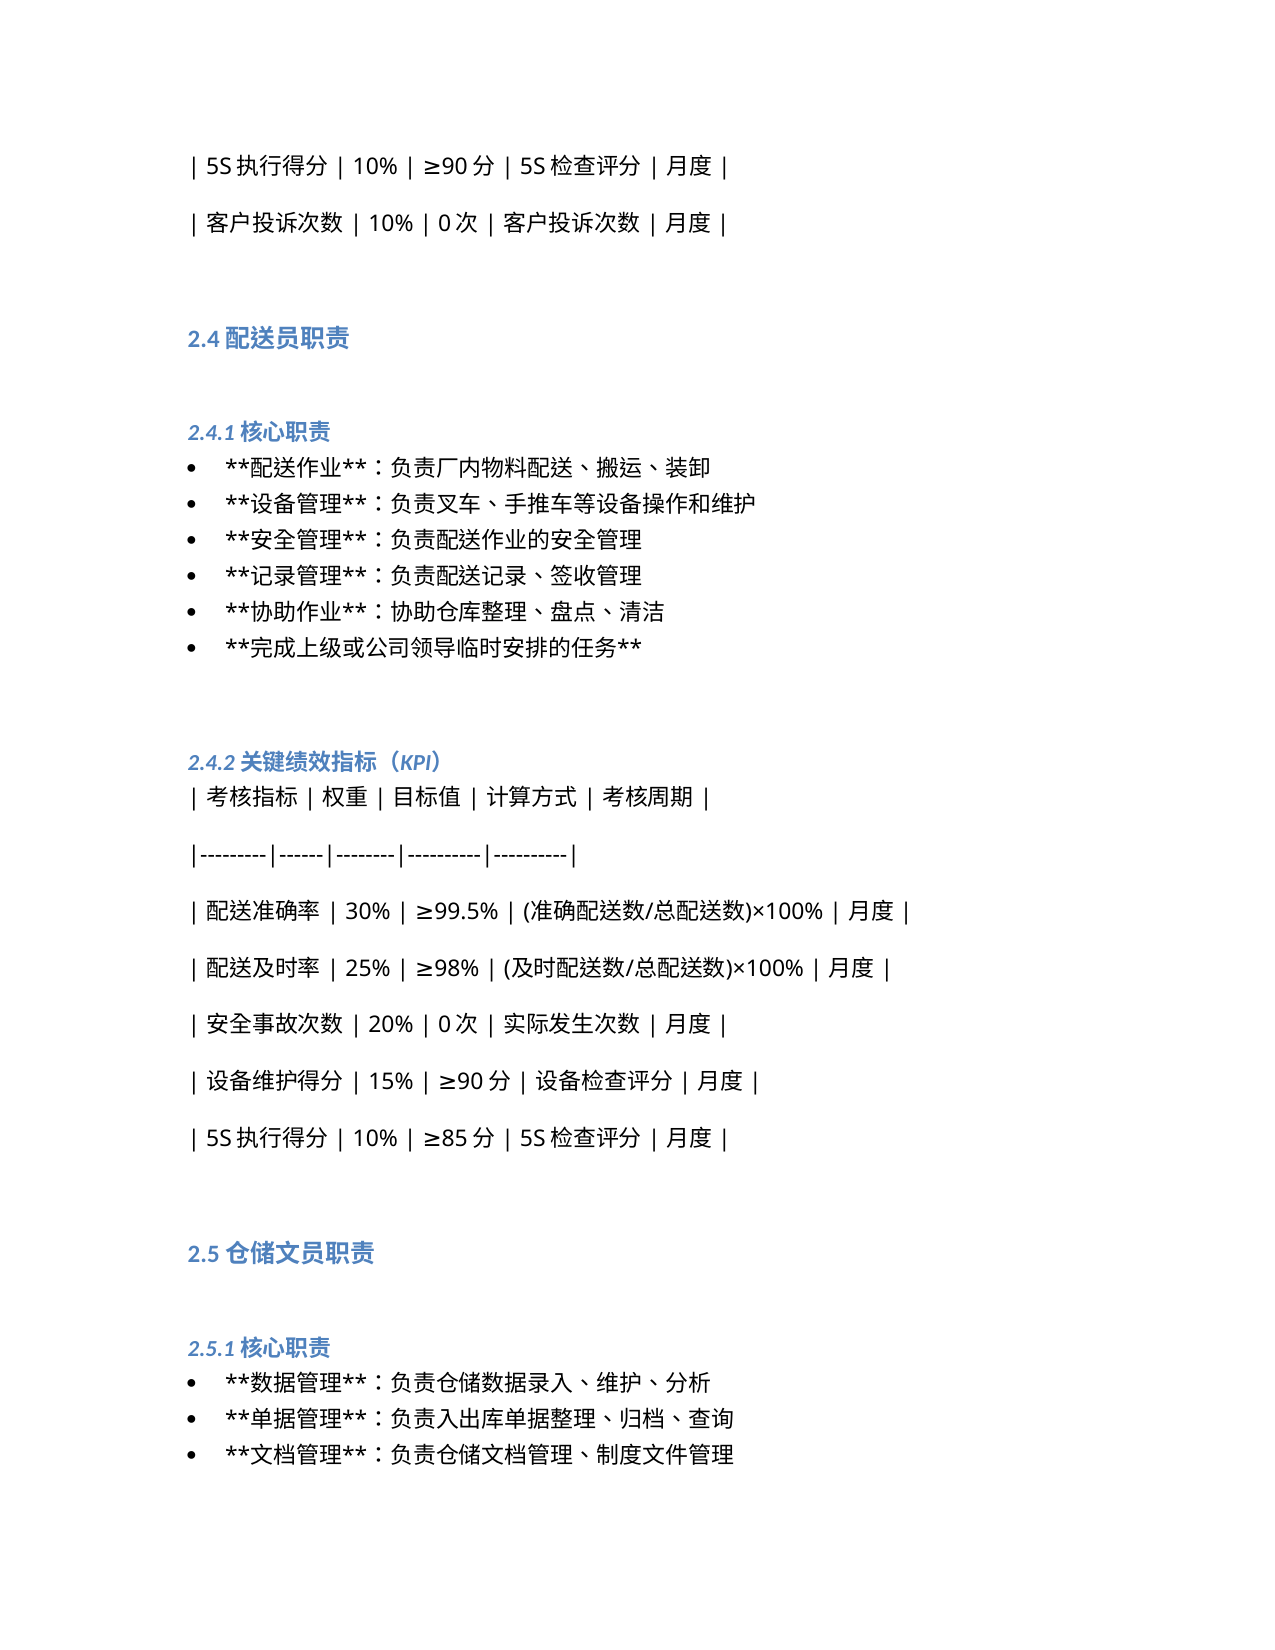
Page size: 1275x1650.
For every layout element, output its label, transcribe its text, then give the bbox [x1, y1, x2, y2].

subtitle 2.5.1 核心职责 [187, 1331, 1087, 1363]
list **设备管理**：负责叉车、手推车等设备操作和维护 [187, 488, 1087, 519]
text | 考核指标 | 权重 | 目标值 | 计算方式 | 考核周期 | [187, 781, 1087, 813]
text | 设备维护得分 | 15% | ≥90分 | 设备检查评分 | 月度 | [187, 1065, 1087, 1096]
list **协助作业**：协助仓库整理、盘点、清洁 [187, 596, 1087, 627]
text | 配送及时率 | 25% | ≥98% | (及时配送数/总配送数)×100% | 月度 | [187, 952, 1087, 983]
subtitle 2.4.2 关键绩效指标（KPI） [187, 745, 1087, 777]
list **配送作业**：负责厂内物料配送、搬运、装卸 [187, 452, 1087, 483]
list **数据管理**：负责仓储数据录入、维护、分析 [187, 1367, 1087, 1399]
subtitle 2.4.1 核心职责 [187, 416, 1087, 447]
text | 5S执行得分 | 10% | ≥90分 | 5S检查评分 | 月度 | [187, 150, 1087, 181]
list **单据管理**：负责入出库单据整理、归档、查询 [187, 1403, 1087, 1434]
text | 安全事故次数 | 20% | 0次 | 实际发生次数 | 月度 | [187, 1008, 1087, 1040]
list **完成上级或公司领导临时安排的任务** [187, 632, 1087, 663]
subtitle 2.5 仓储文员职责 [187, 1236, 1087, 1269]
subtitle 2.4 配送员职责 [187, 320, 1087, 354]
text | 客户投诉次数 | 10% | 0次 | 客户投诉次数 | 月度 | [187, 207, 1087, 238]
text | 5S执行得分 | 10% | ≥85分 | 5S检查评分 | 月度 | [187, 1122, 1087, 1153]
text | 配送准确率 | 30% | ≥99.5% | (准确配送数/总配送数)×100% | 月度 | [187, 895, 1087, 926]
list **文档管理**：负责仓储文档管理、制度文件管理 [187, 1439, 1087, 1471]
text |---------|------|--------|----------|----------| [187, 838, 1087, 869]
list **安全管理**：负责配送作业的安全管理 [187, 524, 1087, 555]
list **记录管理**：负责配送记录、签收管理 [187, 560, 1087, 591]
